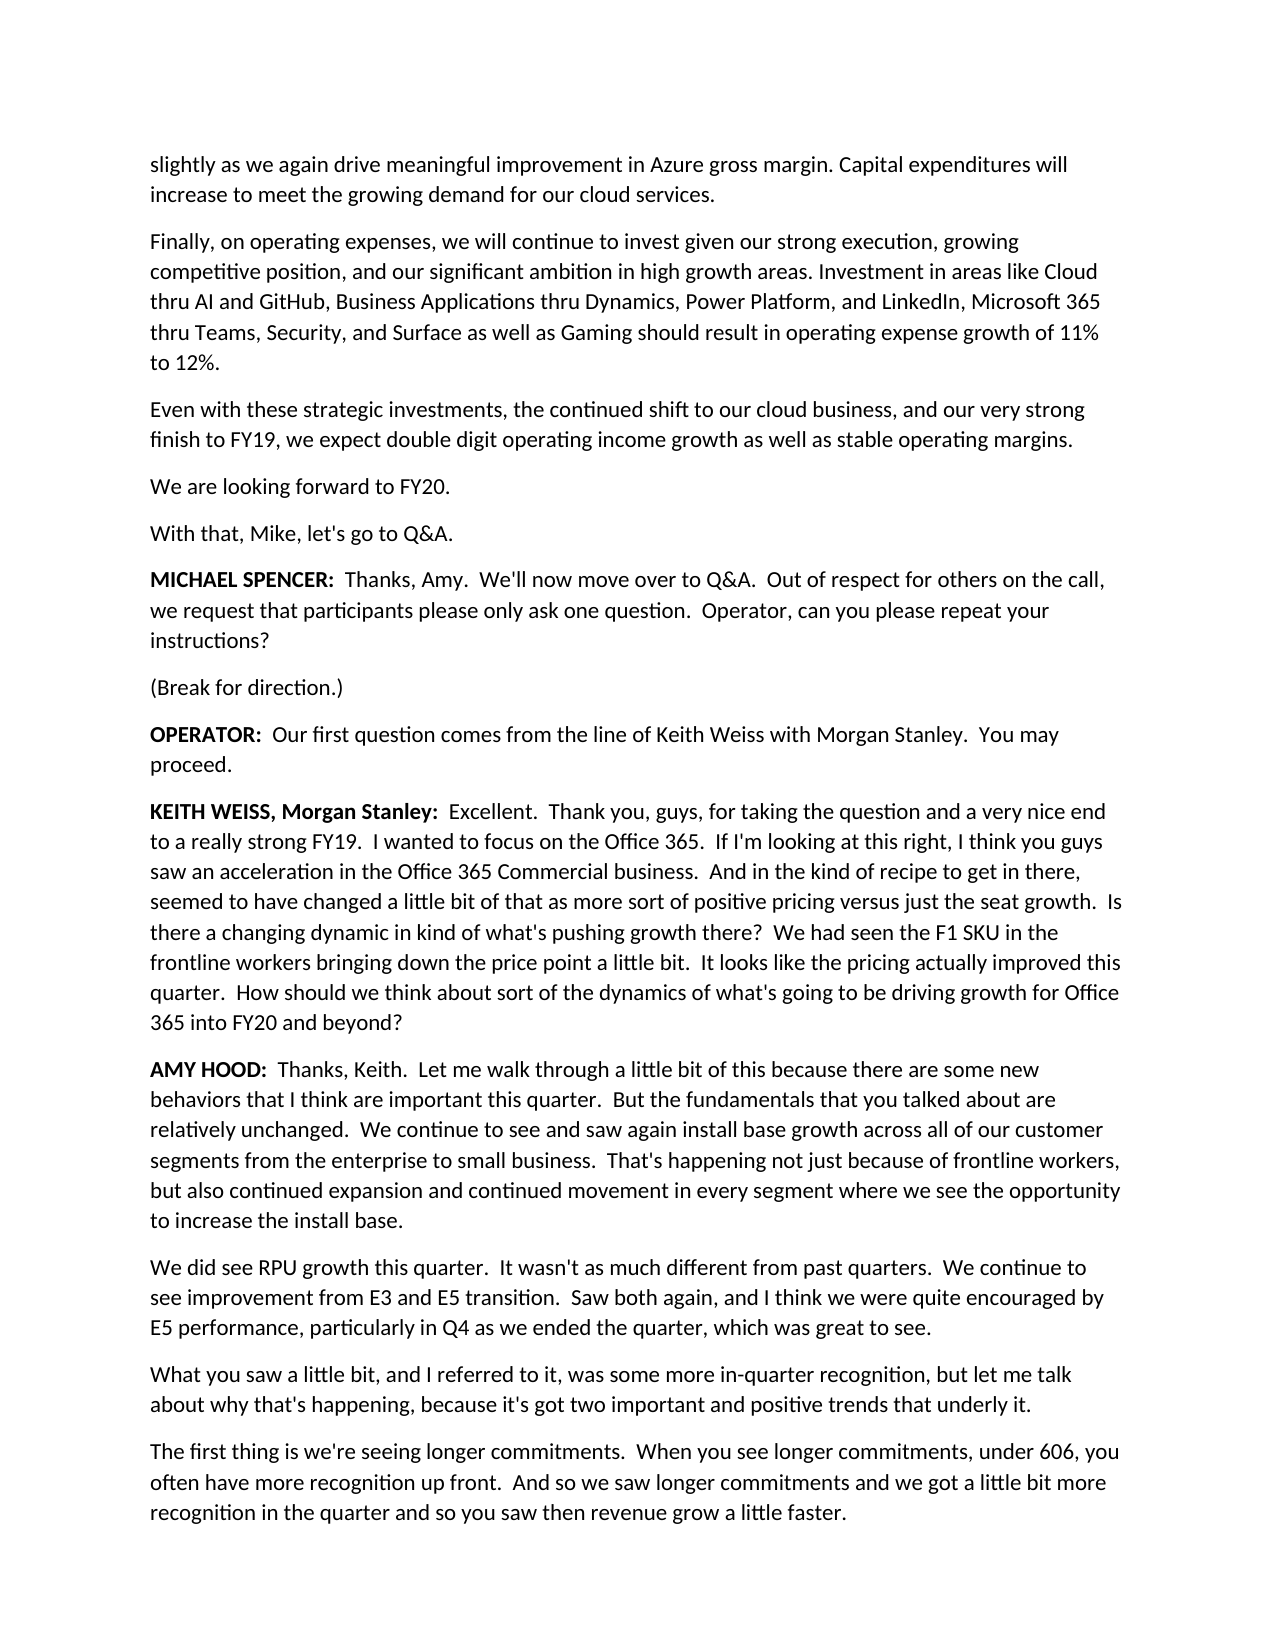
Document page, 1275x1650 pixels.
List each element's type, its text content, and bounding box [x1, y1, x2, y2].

text We are looking forward to FY20. [150, 472, 1125, 500]
text (Break for direction.) [150, 673, 1125, 701]
text OPERATOR: Our first question comes from the line of Keith Weiss with Morgan Stanley. You may proceed. [150, 720, 1125, 778]
text The first thing is we're seeing longer commitments. When you see longer commitments, under 606, you often have more recognition up front. And so we saw longer commitments and we got a little bit more recognition in the quarter and so you saw then revenue grow a little faster. [150, 1437, 1125, 1526]
text MICHAEL SPENCER: Thanks, Amy. We'll now move over to Q&A. Out of respect for others on the call, we request that participants please only ask one question. Operator, can you please repeat your instructions? [150, 566, 1125, 654]
text Even with these strategic investments, the continued shift to our cloud business, and our very strong finish to FY19, we expect double digit operating income growth as well as stable operating margins. [150, 395, 1125, 453]
text AMY HOOD: Thanks, Keith. Let me walk through a little bit of this because there are some new behaviors that I think are important this quarter. But the fundamentals that you talked about are relatively unchanged. We continue to see and saw again install base growth across all of our customer segments from the enterprise to small business. That's happening not just because of frontline workers, but also continued expansion and continued movement in every segment where we see the opportunity to increase the install base. [150, 1055, 1125, 1234]
text With that, Mike, let's go to Q&A. [150, 519, 1125, 547]
text We did see RPU growth this quarter. It wasn't as much different from past quarters. We continue to see improvement from E3 and E5 transition. Saw both again, and I think we were quite encouraged by E5 performance, particularly in Q4 as we ended the quarter, which was great to see. [150, 1253, 1125, 1342]
text KEITH WEISS, Morgan Stanley: Excellent. Thank you, guys, for taking the question and a very nice end to a really strong FY19. I wanted to focus on the Office 365. If I'm looking at this right, I think you guys saw an acceleration in the Office 365 Commercial business. And in the kind of recipe to get in there, seemed to have changed a little bit of that as more sort of positive pricing versus just the seat growth. Is there a changing dynamic in kind of what's pushing growth there? We had seen the F1 SKU in the frontline workers bringing down the price point a little bit. It looks like the pricing actually improved this quarter. How should we think about sort of the dynamics of what's going to be driving growth for Office 365 into FY20 and beyond? [150, 797, 1125, 1036]
text Finally, on operating expenses, we will continue to invest given our strong execution, growing competitive position, and our significant ambition in high growth areas. Investment in areas like Cloud thru AI and GitHub, Business Applications thru Dynamics, Power Platform, and LinkedIn, Microsoft 365 thru Teams, Security, and Surface as well as Gaming should result in operating expense growth of 11% to 12%. [150, 227, 1125, 376]
text What you saw a little bit, and I referred to it, was some more in-quarter recognition, but let me talk about why that's happening, because it's got two important and positive trends that underly it. [150, 1360, 1125, 1419]
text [150, 150, 1125, 208]
